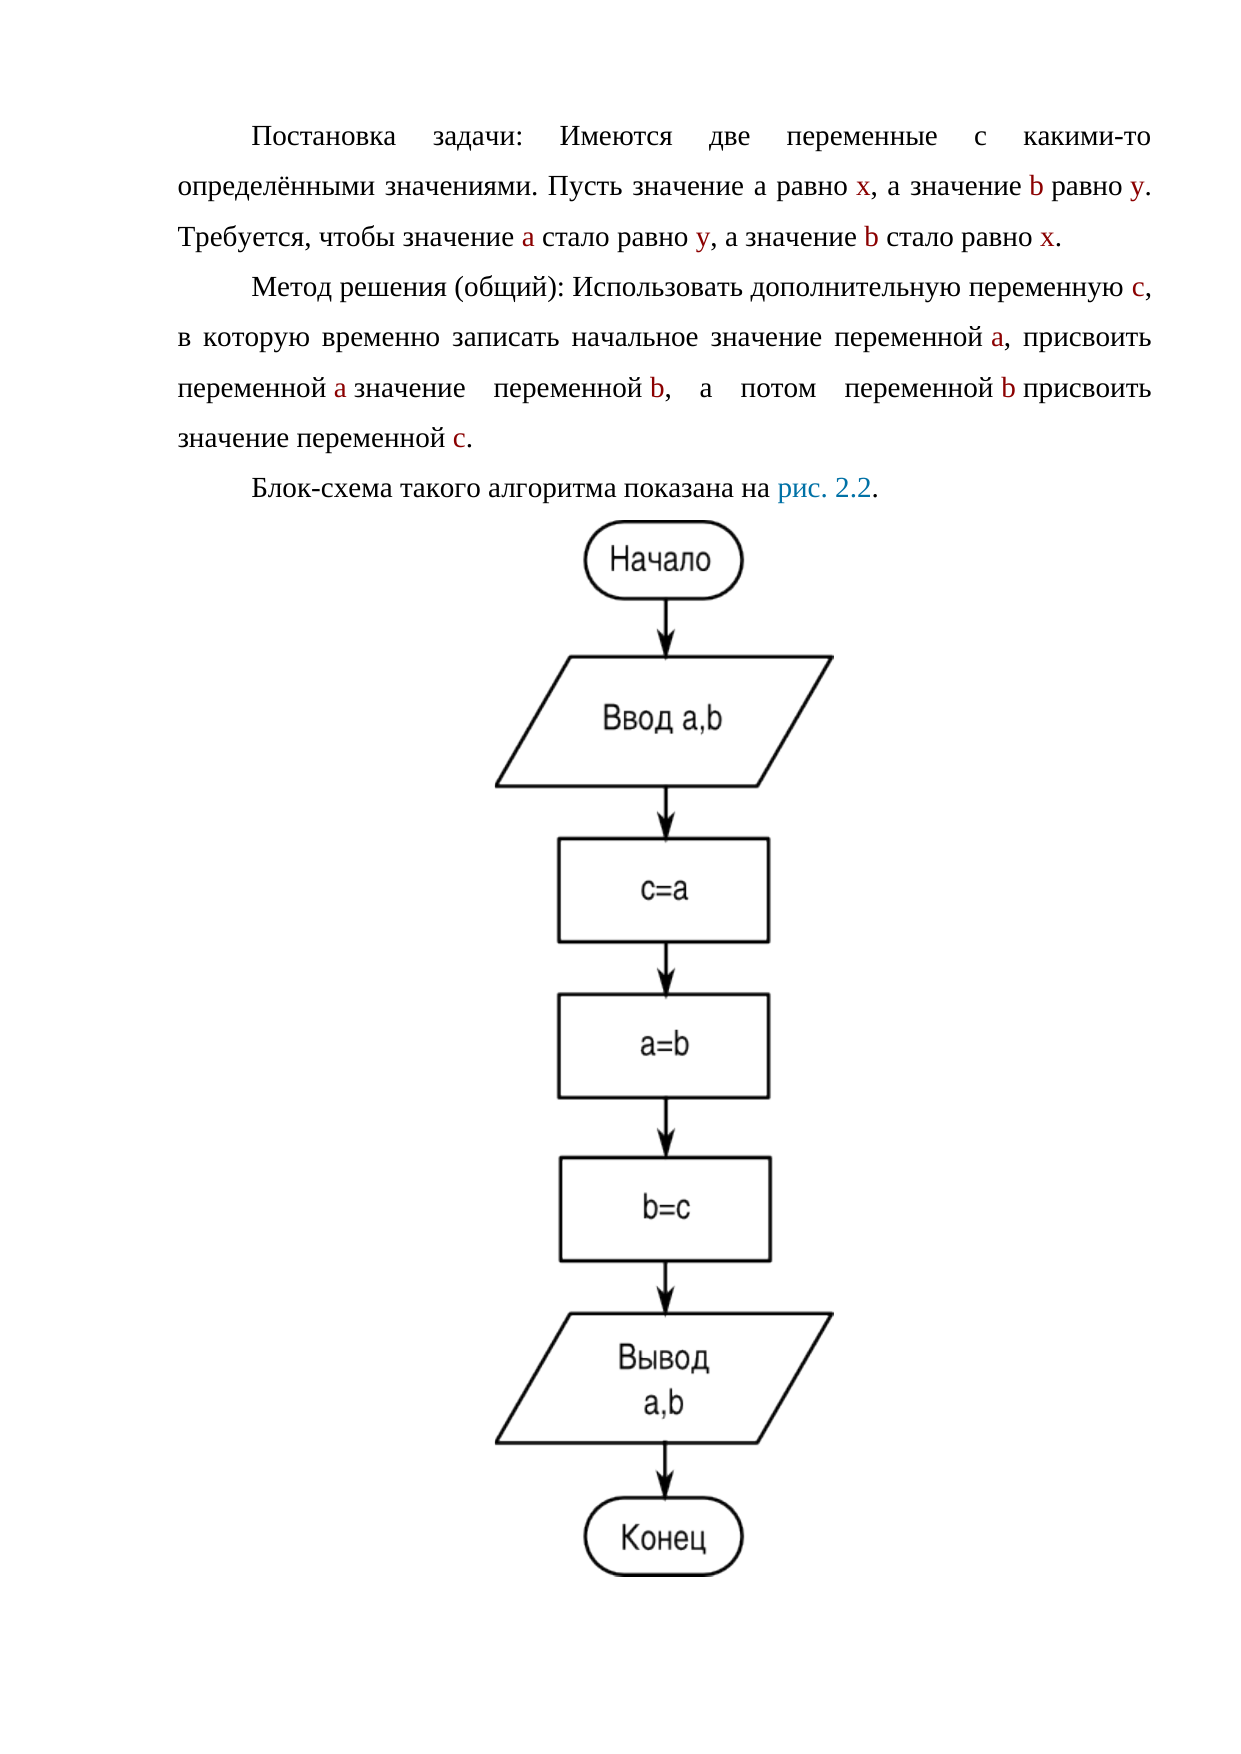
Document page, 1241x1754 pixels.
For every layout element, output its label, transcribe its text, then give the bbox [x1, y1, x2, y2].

text Постановка задачи: Имеются две переменные с какими-то определёнными значениями. Пусть значение a равно x, а значение b равно y. Требуется, чтобы значение a стало равно y, а значение b стало равно x. [177, 118, 1152, 252]
picture [494, 520, 834, 1577]
text Метод решения (общий): Использовать дополнительную переменную c, в которую временно записать начальное значение переменной a, присвоить переменной a значение переменной b, а потом переменной b присвоить значение переменной c. [177, 269, 1152, 453]
text Блок-схема такого алгоритма показана на рис. 2.2. [177, 470, 1152, 504]
